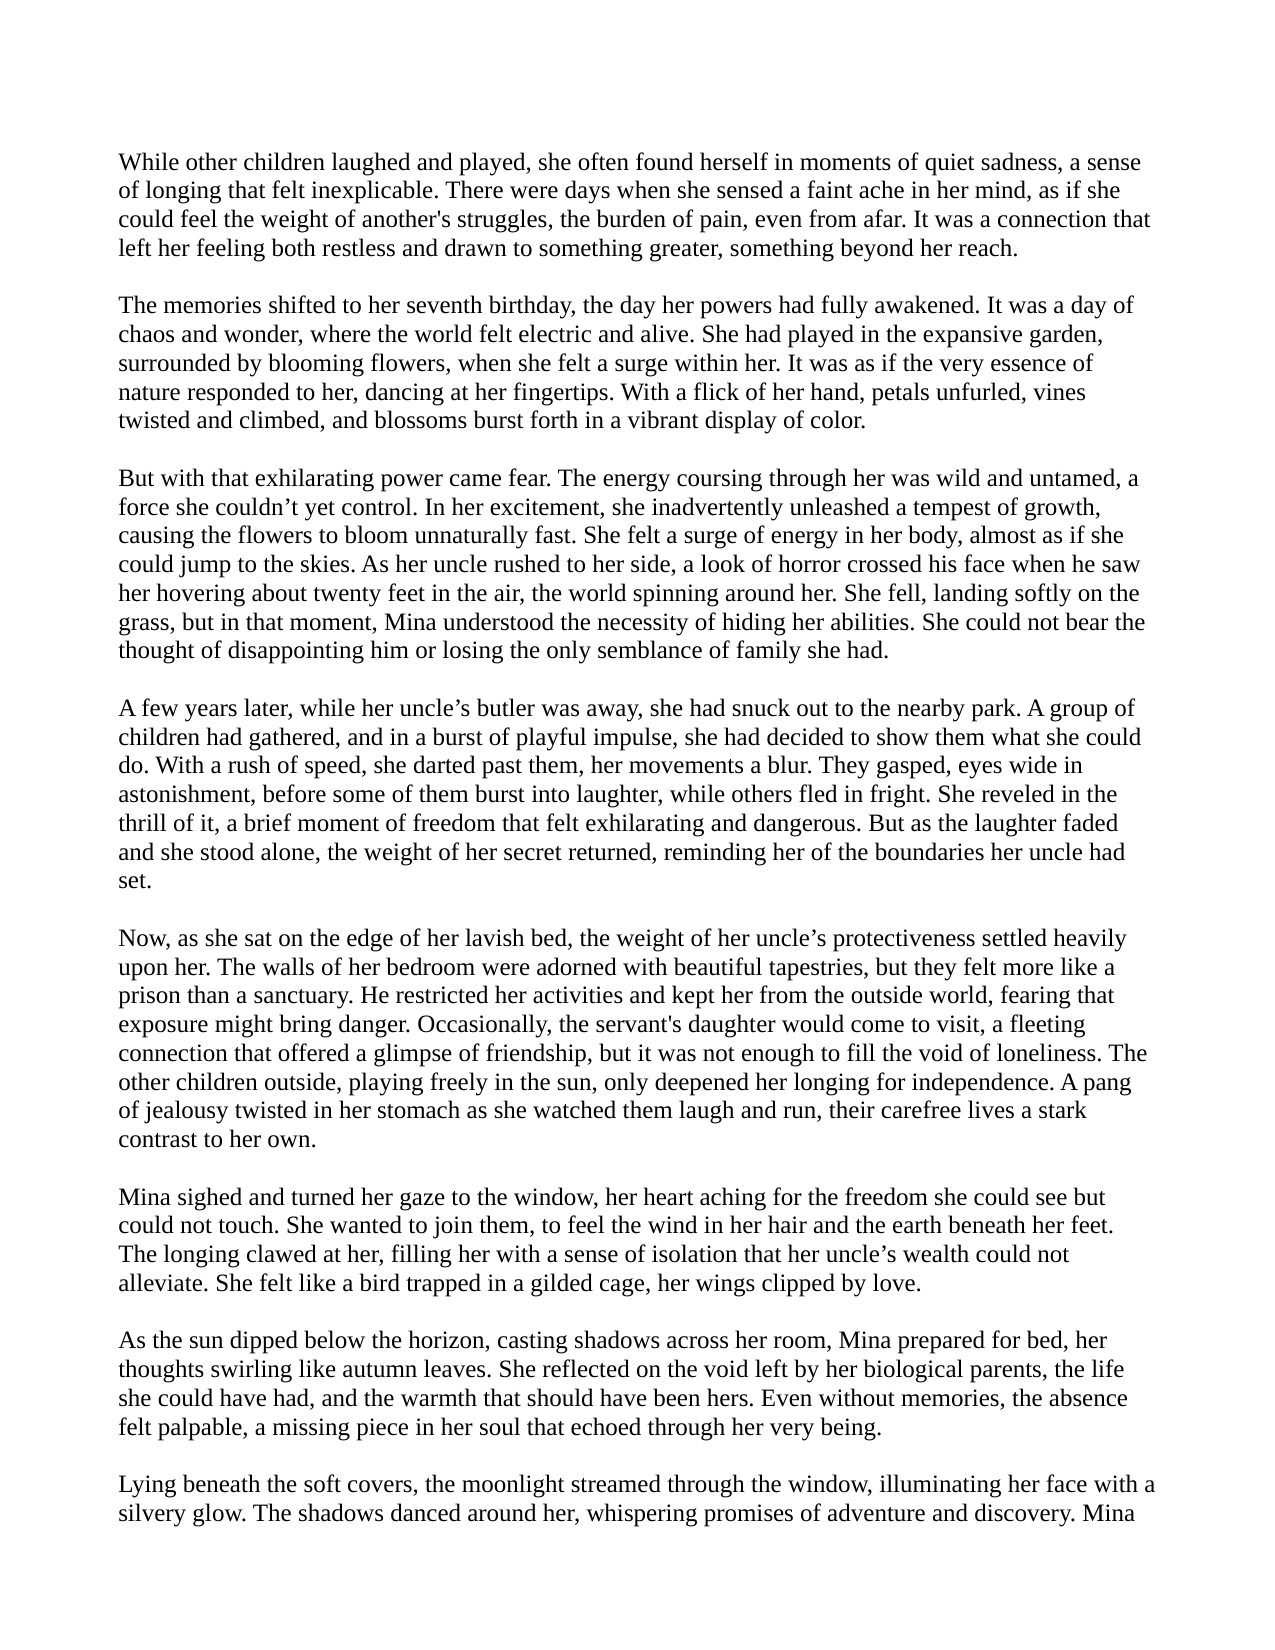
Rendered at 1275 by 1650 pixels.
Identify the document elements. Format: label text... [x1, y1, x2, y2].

text But with that exhilarating power came fear. The energy coursing through her was wild and untamed, a force she couldn’t yet control. In her excitement, she inadvertently unleashed a tempest of growth, causing the flowers to bloom unnaturally fast. She felt a surge of energy in her body, almost as if she could jump to the skies. As her uncle rushed to her side, a look of horror crossed his face when he saw her hovering about twenty feet in the air, the world spinning around her. She fell, landing softly on the grass, but in that moment, Mina understood the necessity of hiding her abilities. She could not bear the thought of disappointing him or losing the only semblance of family she had. [118, 463, 1157, 664]
text Now, as she sat on the edge of her lavish bed, the weight of her uncle’s protectiveness settled heavily upon her. The walls of her bedroom were adorned with beautiful tapestries, but they felt more like a prison than a sanctuary. He restricted her activities and kept her from the outside world, fearing that exposure might bring danger. Occasionally, the servant's daughter would come to visit, a fleeting connection that offered a glimpse of friendship, but it was not enough to fill the void of loneliness. The other children outside, playing freely in the sun, only deepened her longing for independence. A pang of jealousy twisted in her stomach as she watched them laugh and run, their carefree lives a stark contrast to her own. [118, 923, 1157, 1153]
text A few years later, while her uncle’s butler was away, she had snuck out to the nearby park. A group of children had gathered, and in a burst of playful impulse, she had decided to show them what she could do. With a rush of speed, she darted past them, her movements a blur. They gasped, eyes wide in astonishment, before some of them burst into laughter, while others fled in fright. She reveled in the thrill of it, a brief moment of freedom that felt exhilarating and dangerous. But as the laughter faded and she stood alone, the weight of her secret returned, reminding her of the boundaries her uncle had set. [118, 693, 1157, 894]
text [118, 1469, 1157, 1527]
text While other children laughed and played, she often found herself in moments of quiet sadness, a sense of longing that felt inexplicable. There were days when she sensed a faint ache in her mind, as if she could feel the weight of another's struggles, the burden of pain, even from afar. It was a connection that left her feeling both restless and drawn to something greater, something beyond her reach. [118, 147, 1157, 262]
text The memories shifted to her seventh birthday, the day her powers had fully awakened. It was a day of chaos and wonder, where the world felt electric and alive. She had played in the expansive garden, surrounded by blooming flowers, when she felt a surge within her. It was as if the very essence of nature responded to her, dancing at her fingertips. With a flick of her hand, petals unfurled, vines twisted and climbed, and blossoms burst forth in a vibrant display of color. [118, 291, 1157, 434]
text As the sun dipped below the horizon, casting shadows across her room, Mina prepared for bed, her thoughts swirling like autumn leaves. She reflected on the void left by her biological parents, the life she could have had, and the warmth that should have been hers. Even without memories, the absence felt palpable, a missing piece in her soul that echoed through her very being. [118, 1326, 1157, 1441]
text Mina sighed and turned her gaze to the window, her heart aching for the freedom she could see but could not touch. She wanted to join them, to feel the wind in her hair and the earth beneath her feet. The longing clawed at her, filling her with a sense of isolation that her uncle’s wealth could not alleviate. She felt like a bird trapped in a gilded cage, her wings clipped by love. [118, 1182, 1157, 1297]
